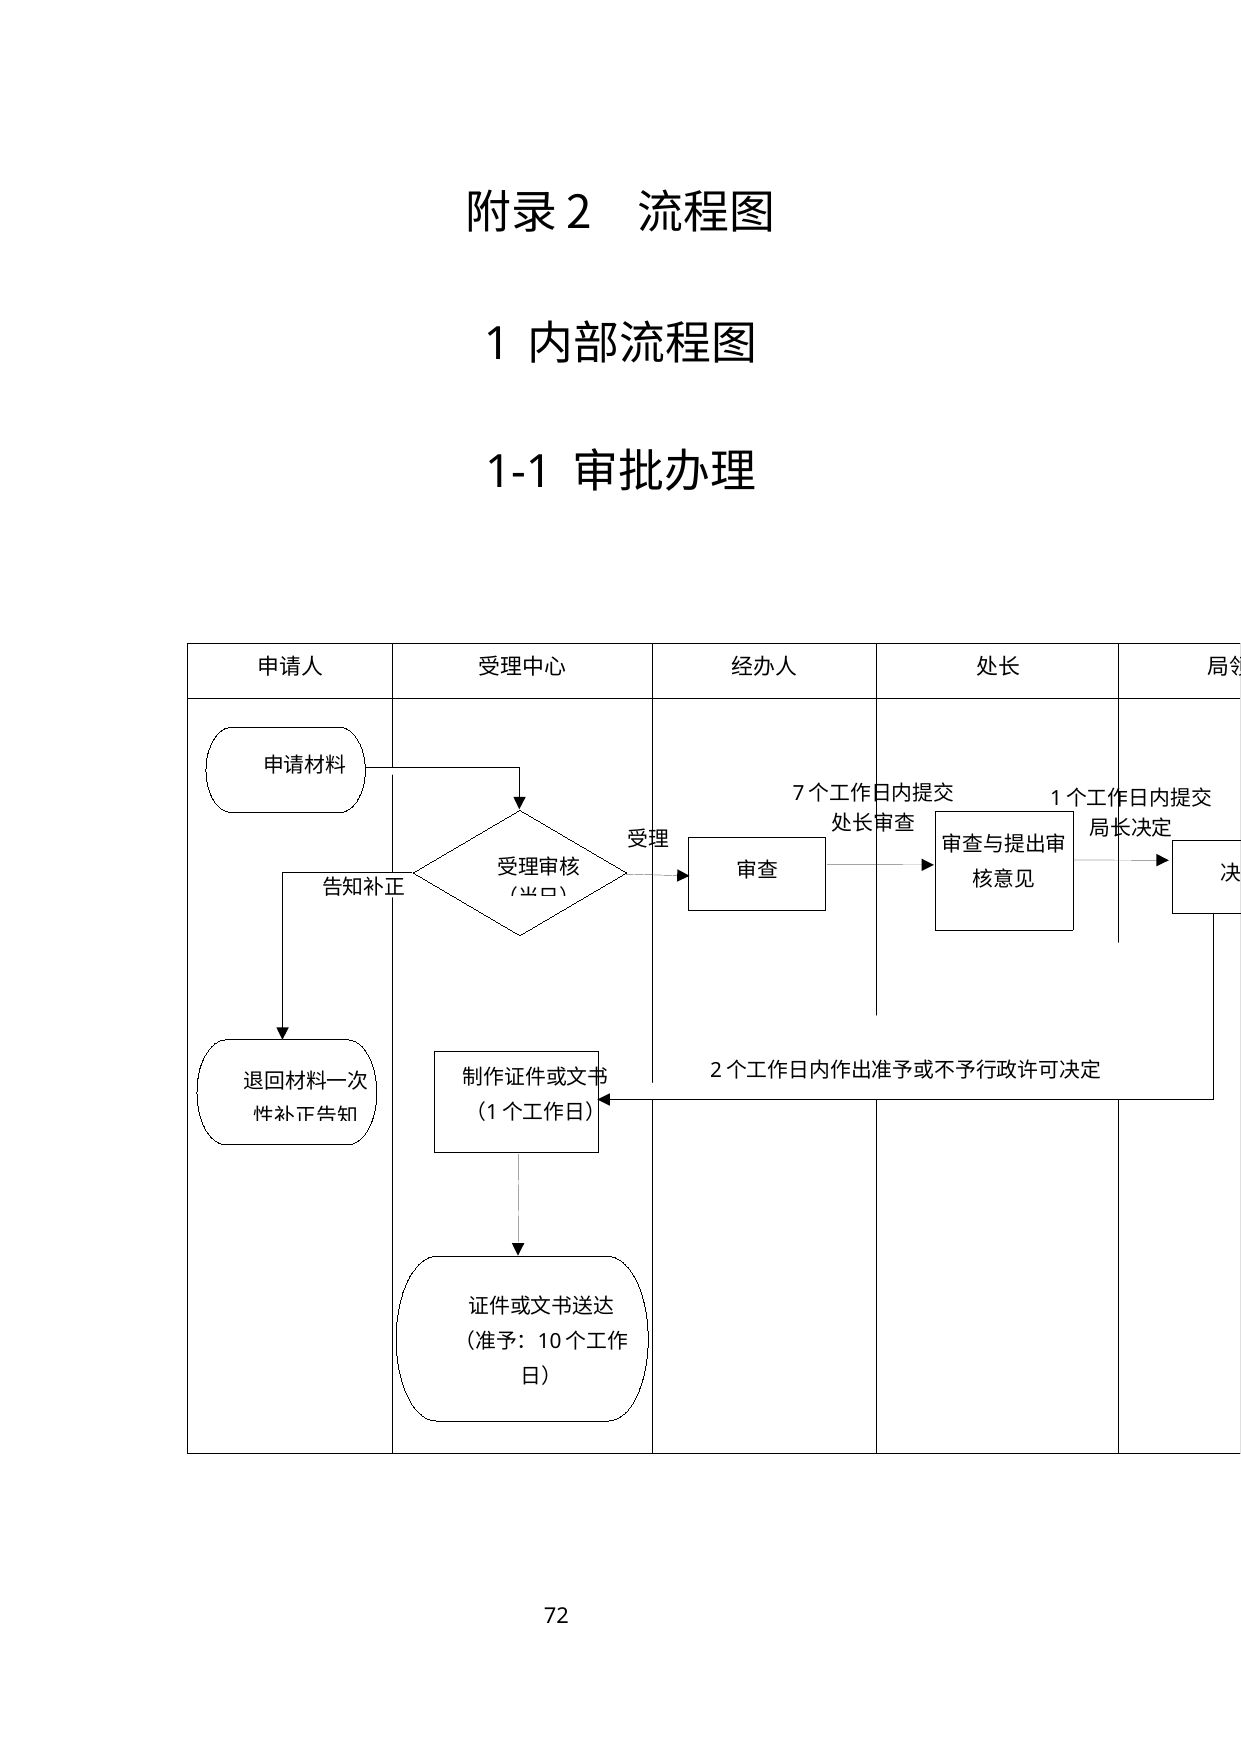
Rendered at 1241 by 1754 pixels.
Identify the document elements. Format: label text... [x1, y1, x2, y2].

table_cell [653, 1100, 876, 1453]
table_cell [1119, 699, 1240, 942]
table_header 受理中心 [393, 644, 652, 698]
text 附录2 流程图 [187, 160, 1053, 257]
list 内部流程图 [187, 291, 1053, 388]
table_cell [188, 699, 392, 1453]
table_cell [393, 699, 652, 874]
table_cell [877, 1100, 1118, 1453]
table_header 申请人 [188, 644, 392, 698]
table_header 经办人 [653, 644, 876, 698]
table_cell [1119, 914, 1240, 1453]
table_cell [393, 776, 652, 1453]
table_cell [653, 699, 876, 1082]
table_header 局领导 [1119, 644, 1240, 698]
table_cell [877, 699, 1118, 1014]
list 审批办理 [187, 419, 1053, 516]
table_header 处长 [877, 644, 1118, 698]
